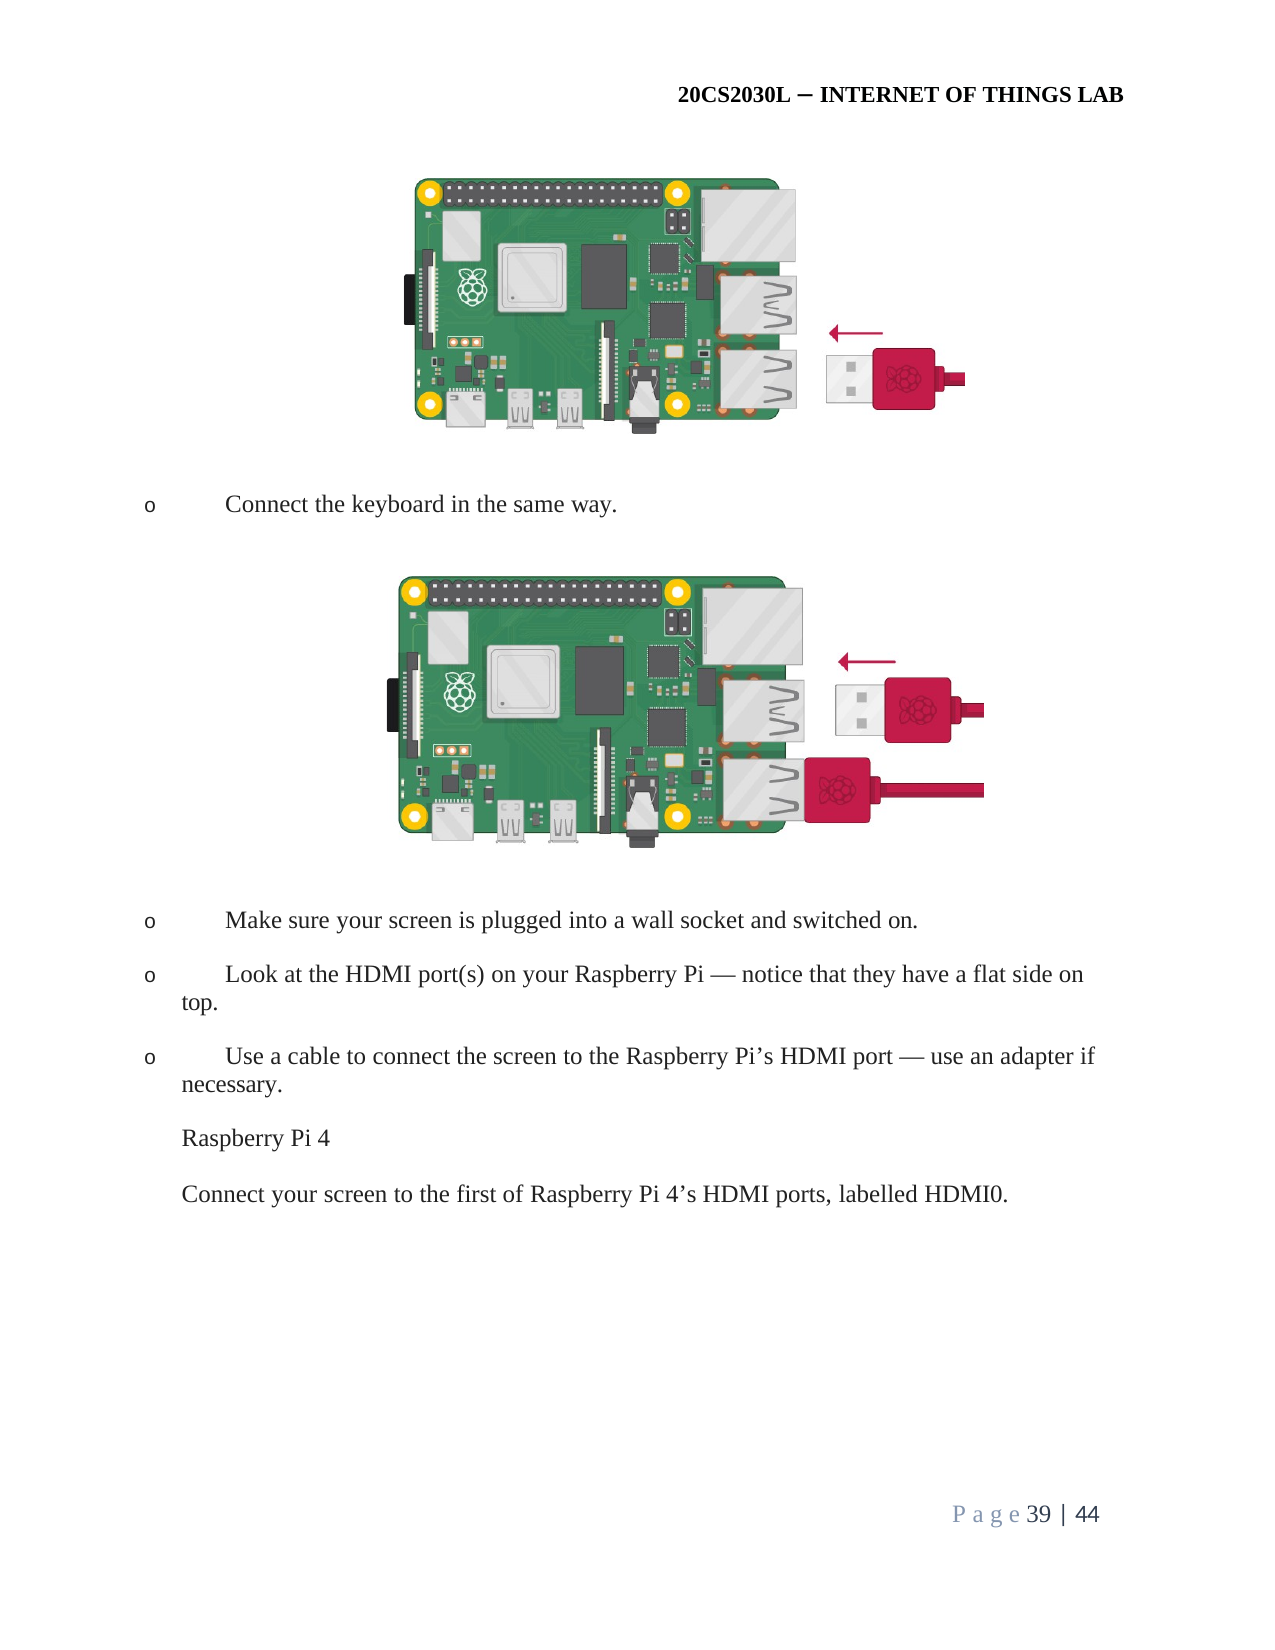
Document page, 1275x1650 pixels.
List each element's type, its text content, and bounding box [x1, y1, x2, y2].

picture [386, 576, 984, 848]
list Look at the HDMI port(s) on your Raspberry Pi — notice that they have a flat side on top. [143, 960, 1084, 1016]
list Connect the keyboard in the same way. [143, 489, 1183, 518]
text Raspberry Pi 4 [181, 1123, 1183, 1152]
list Use a cable to connect the screen to the Raspberry Pi’s HDMI port — use an adapter if necessary. [143, 1042, 1095, 1098]
text Connect your screen to the first of Raspberry Pi 4’s HDMI ports, labelled HDMI0. [181, 1179, 1183, 1208]
picture [403, 178, 965, 434]
list Make sure your screen is plugged into a wall socket and switched on. [143, 905, 1183, 935]
